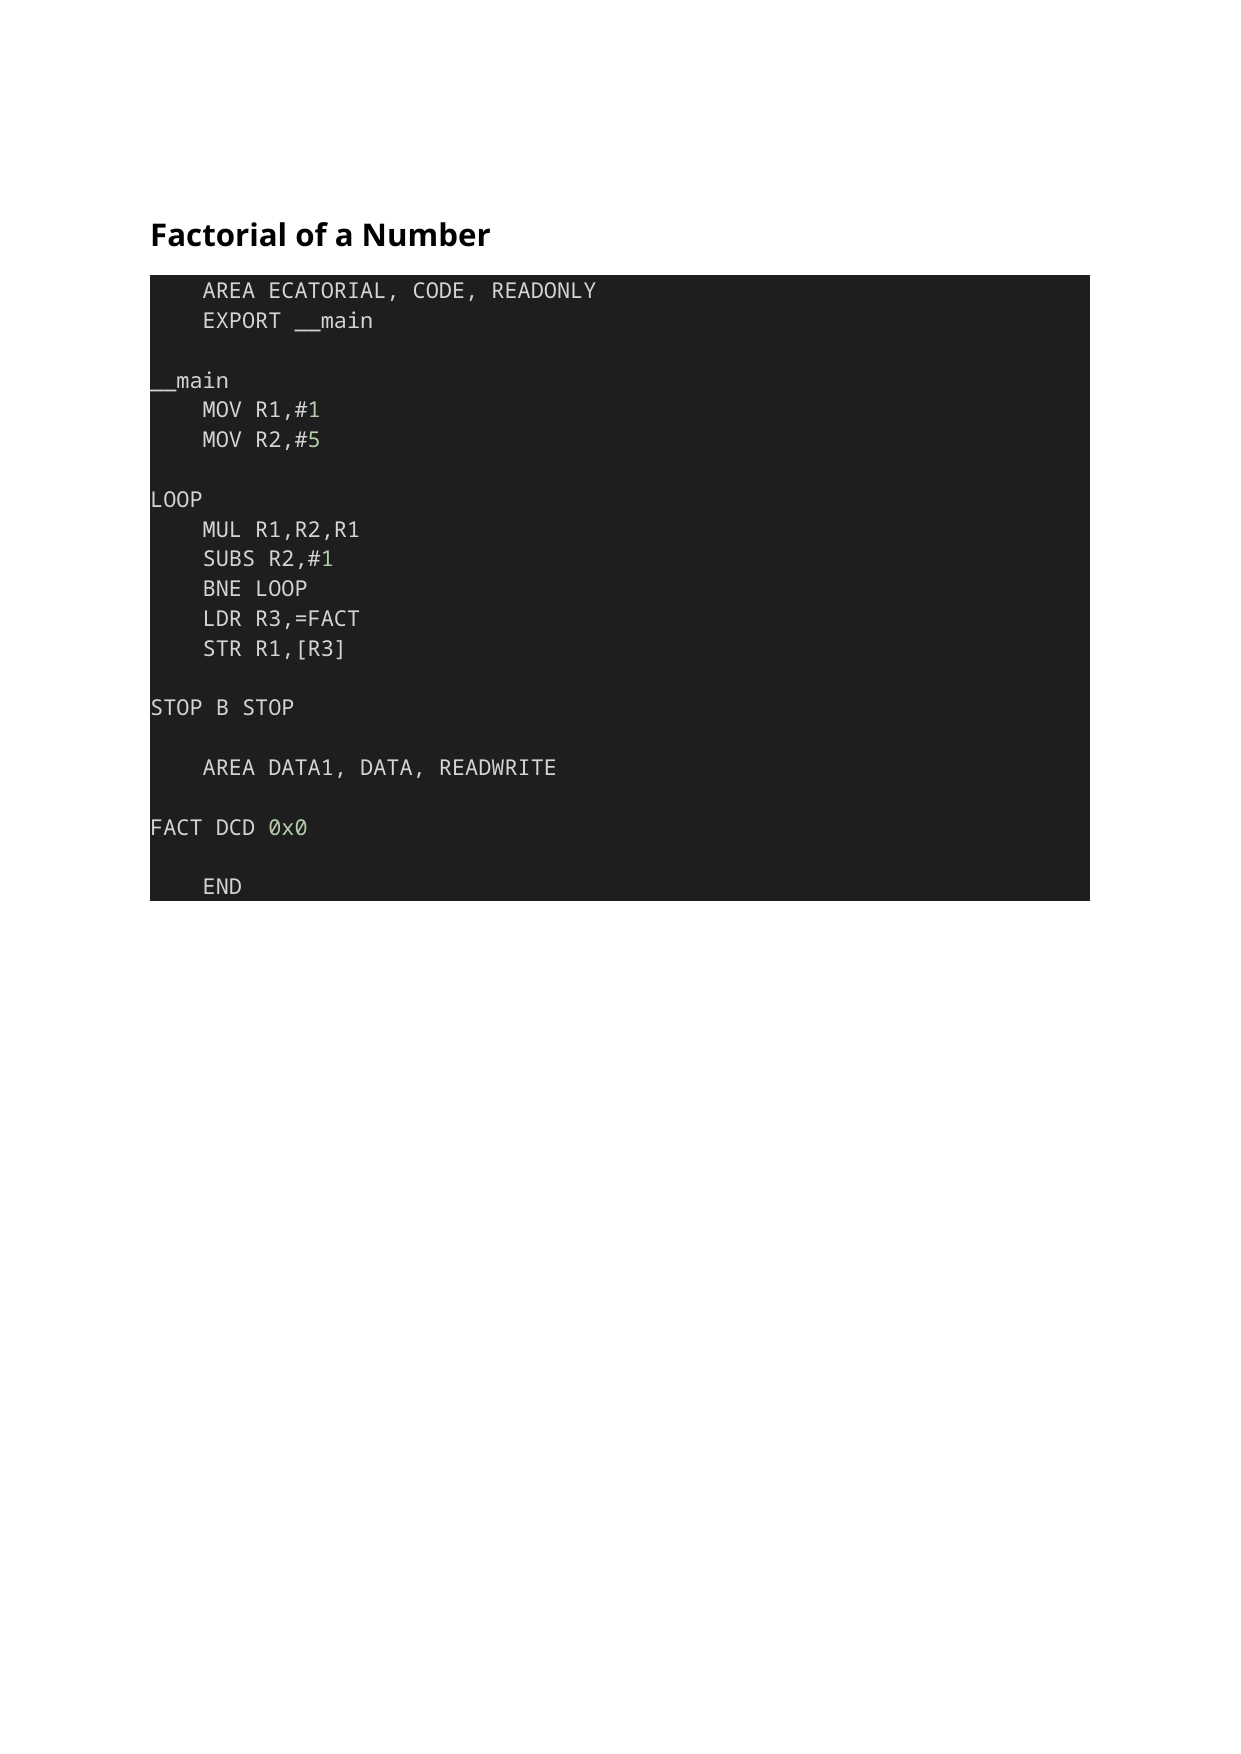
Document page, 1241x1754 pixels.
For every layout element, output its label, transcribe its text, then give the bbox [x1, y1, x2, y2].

text AREA DATA1, DATA, READWRITE [150, 752, 1090, 782]
text LDR R3,=FACT [150, 603, 1090, 633]
text LOOP [150, 484, 1090, 513]
text __main [150, 364, 1090, 394]
text END [150, 871, 1090, 901]
text STOP B STOP [150, 692, 1090, 722]
text Factorial of a Number [150, 213, 1090, 255]
text MOV R1,#1 [150, 394, 1090, 424]
text MOV R2,#5 [150, 424, 1090, 454]
text BNE LOOP [150, 573, 1090, 603]
text MUL R1,R2,R1 [150, 513, 1090, 543]
text STR R1,[R3] [150, 633, 1090, 662]
text EXPORT __main [150, 305, 1090, 335]
text AREA ECATORIAL, CODE, READONLY [150, 275, 1090, 305]
text SUBS R2,#1 [150, 543, 1090, 573]
text FACT DCD 0x0 [150, 811, 1090, 841]
